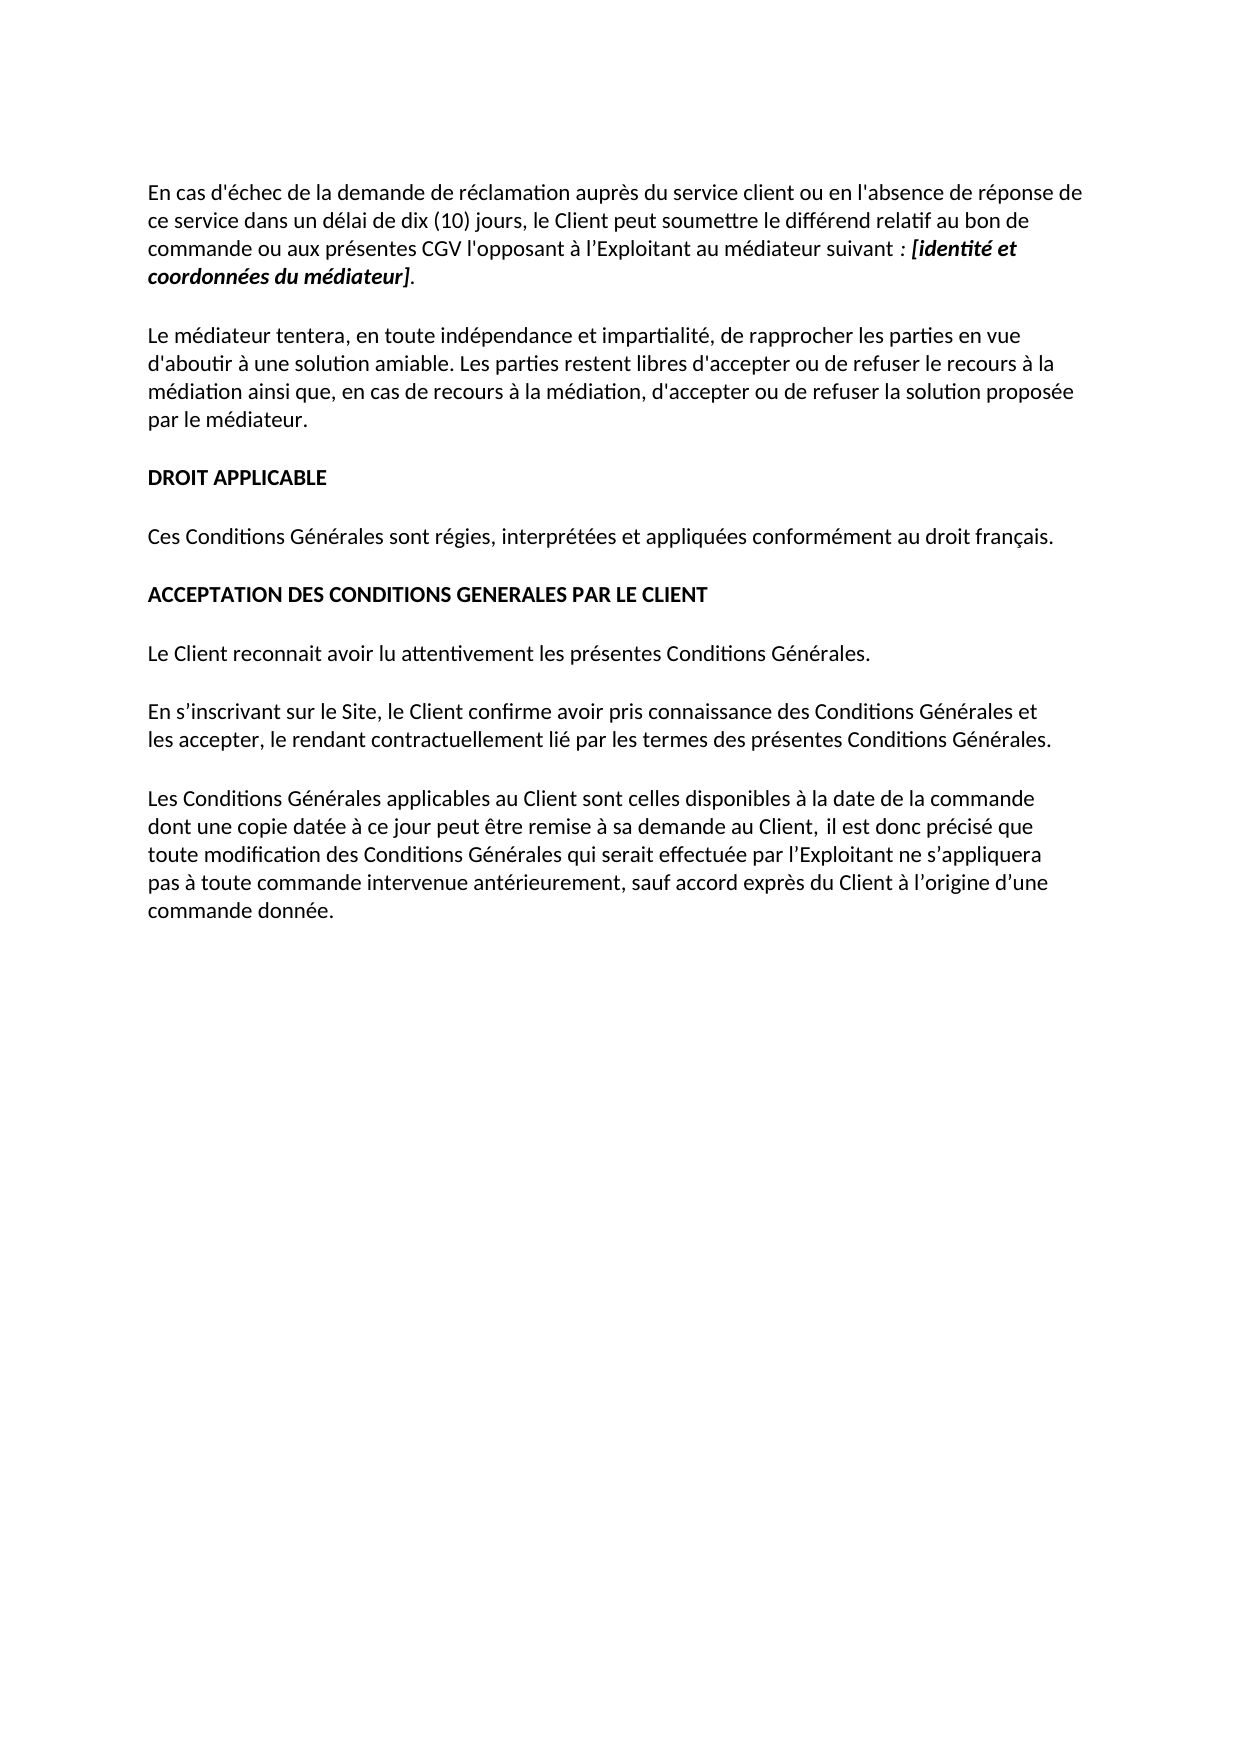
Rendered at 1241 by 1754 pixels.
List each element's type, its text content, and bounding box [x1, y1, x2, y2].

text Le médiateur tentera, en toute indépendance et impartialité, de rapprocher les parties en vue d'aboutir à une solution amiable. Les parties restent libres d'accepter ou de refuser le recours à la médiation ainsi que, en cas de recours à la médiation, d'accepter ou de refuser la solution proposée par le médiateur. [148, 321, 1093, 433]
text Le Client reconnait avoir lu attentivement les présentes Conditions Générales. [148, 639, 1093, 667]
text ACCEPTATION DES CONDITIONS GENERALES PAR LE CLIENT [148, 580, 1093, 608]
text Ces Conditions Générales sont régies, interprétées et appliquées conformément au droit français. [148, 522, 1093, 550]
text DROIT APPLICABLE [148, 463, 1093, 491]
text En s’inscrivant sur le Site, le Client confirme avoir pris connaissance des Conditions Générales et les accepter, le rendant contractuellement lié par les termes des présentes Conditions Générales. [148, 697, 1063, 753]
text En cas d'échec de la demande de réclamation auprès du service client ou en l'absence de réponse de ce service dans un délai de dix (10) jours, le Client peut soumettre le différend relatif au bon de commande ou aux présentes CGV l'opposant à l’Exploitant au médiateur suivant : [identité et coordonnées du médiateur]. [148, 178, 1093, 290]
text Les Conditions Générales applicables au Client sont celles disponibles à la date de la commande dont une copie datée à ce jour peut être remise à sa demande au Client, il est donc précisé que toute modification des Conditions Générales qui serait effectuée par l’Exploitant ne s’appliquera pas à toute commande intervenue antérieurement, sauf accord exprès du Client à l’origine d’une commande donnée. [148, 784, 1063, 924]
